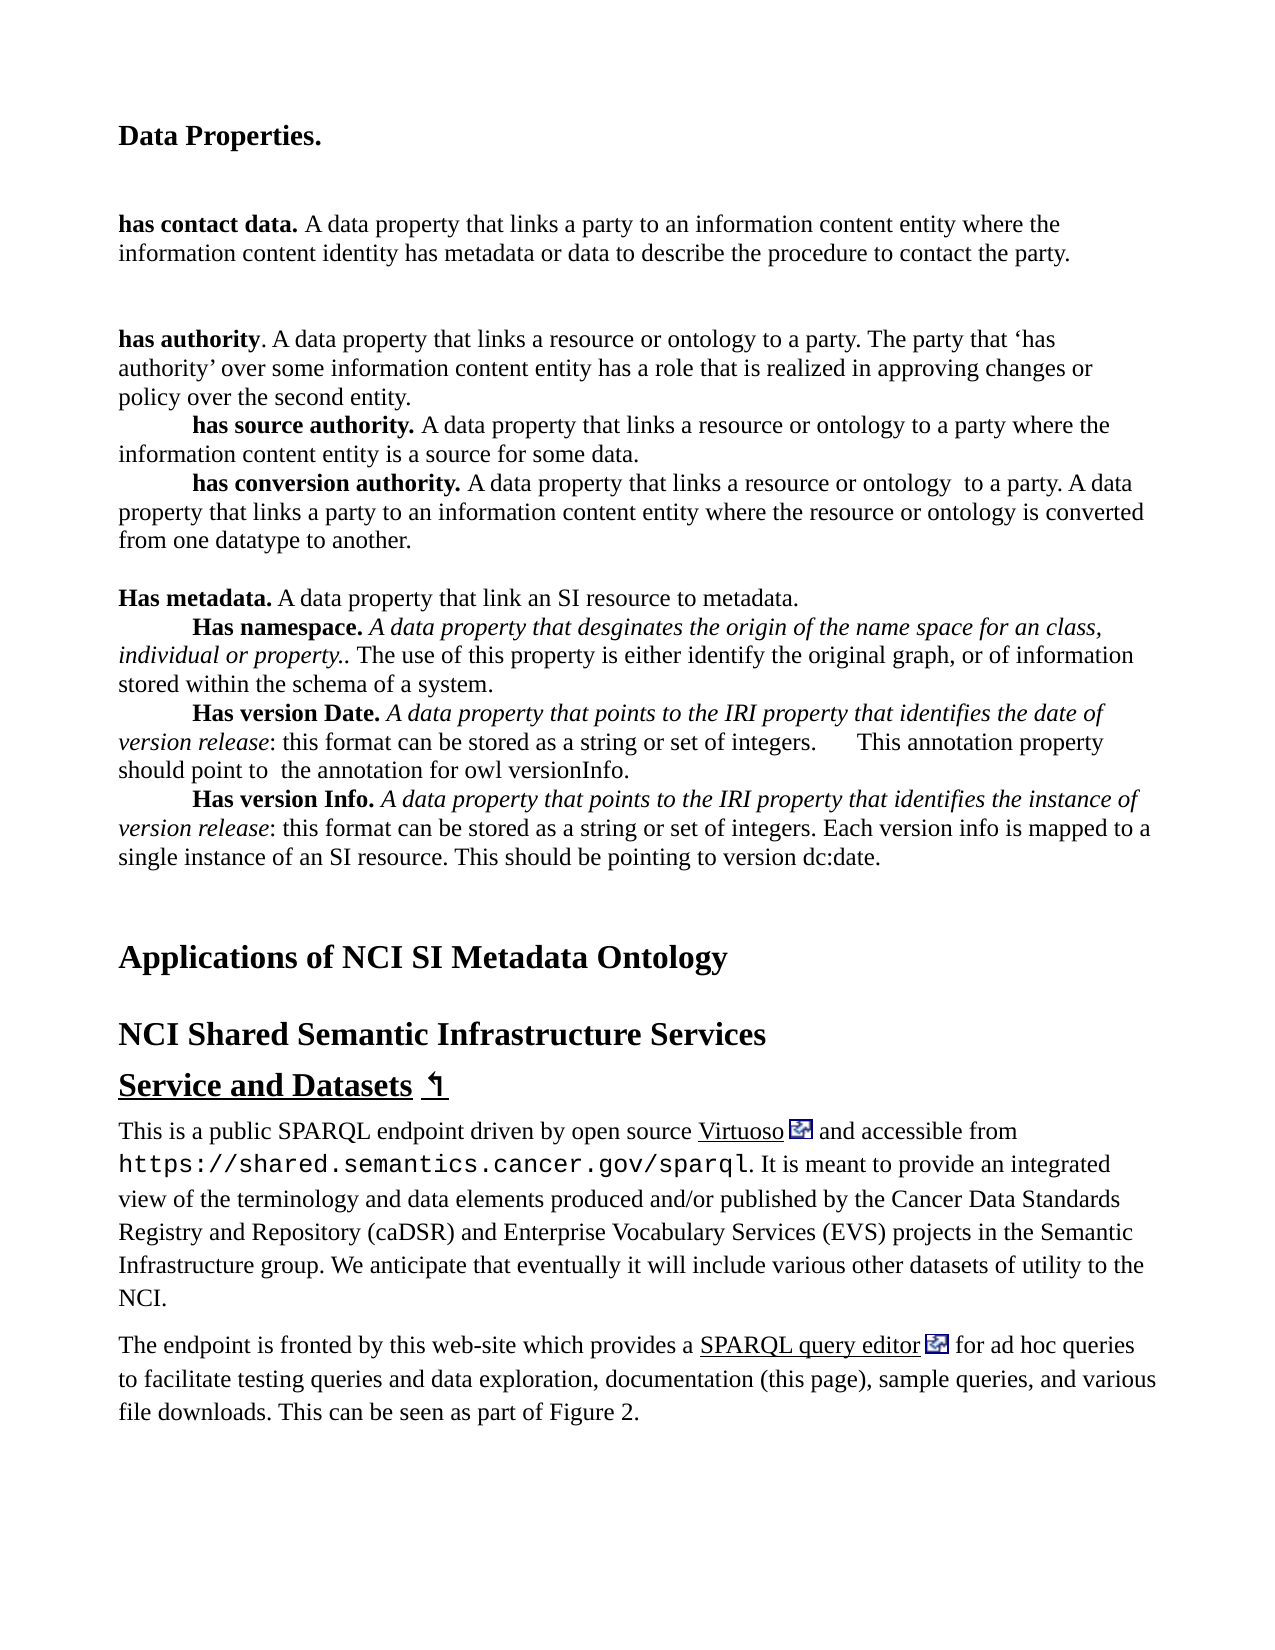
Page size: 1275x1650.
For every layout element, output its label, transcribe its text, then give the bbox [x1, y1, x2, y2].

text Data Properties. [118, 118, 1157, 152]
text Has version Info. A data property that points to the IRI property that identifies the instance of version release: this format can be stored as a string or set of integers. Each version info is mapped to a single instance of an SI resource. This should be pointing to version dc:date. [118, 784, 1157, 870]
picture [791, 1121, 811, 1138]
text Has version Date. A data property that points to the IRI property that identifies the date of version release: this format can be stored as a string or set of integers. This annotation property should point to the annotation for owl versionInfo. [118, 698, 1157, 784]
text NCI Shared Semantic Infrastructure Services [118, 1014, 1157, 1052]
text This is a public SPARQL endpoint driven by open source Virtuoso and accessible from https://shared.semantics.cancer.gov/sparql. It is meant to provide an integrated view of the terminology and data elements produced and/or published by the Cancer Data Standards Registry and Repository (caDSR) and Enterprise Vocabulary Services (EVS) projects in the Semantic Infrastructure group. We anticipate that eventually it will include various other datasets of utility to the NCI. [118, 1116, 1157, 1312]
picture [927, 1335, 947, 1352]
text Applications of NCI SI Metadata Ontology [118, 937, 1157, 976]
text Has metadata. A data property that link an SI resource to metadata. [118, 583, 1157, 612]
text Has namespace. A data property that desginates the origin of the name space for an class, individual or property.. The use of this property is either identify the original graph, or of information stored within the schema of a system. [118, 612, 1157, 698]
text has source authority. A data property that links a resource or ontology to a party where the information content entity is a source for some data. [118, 410, 1157, 468]
subtitle Service and Datasets ↰ [118, 1065, 1157, 1103]
text The endpoint is fronted by this web-site which provides a SPARQL query editor for ad hoc queries to facilitate testing queries and data exploration, documentation (this page), sample queries, and various file downloads. This can be seen as part of Figure 2. [118, 1331, 1157, 1425]
